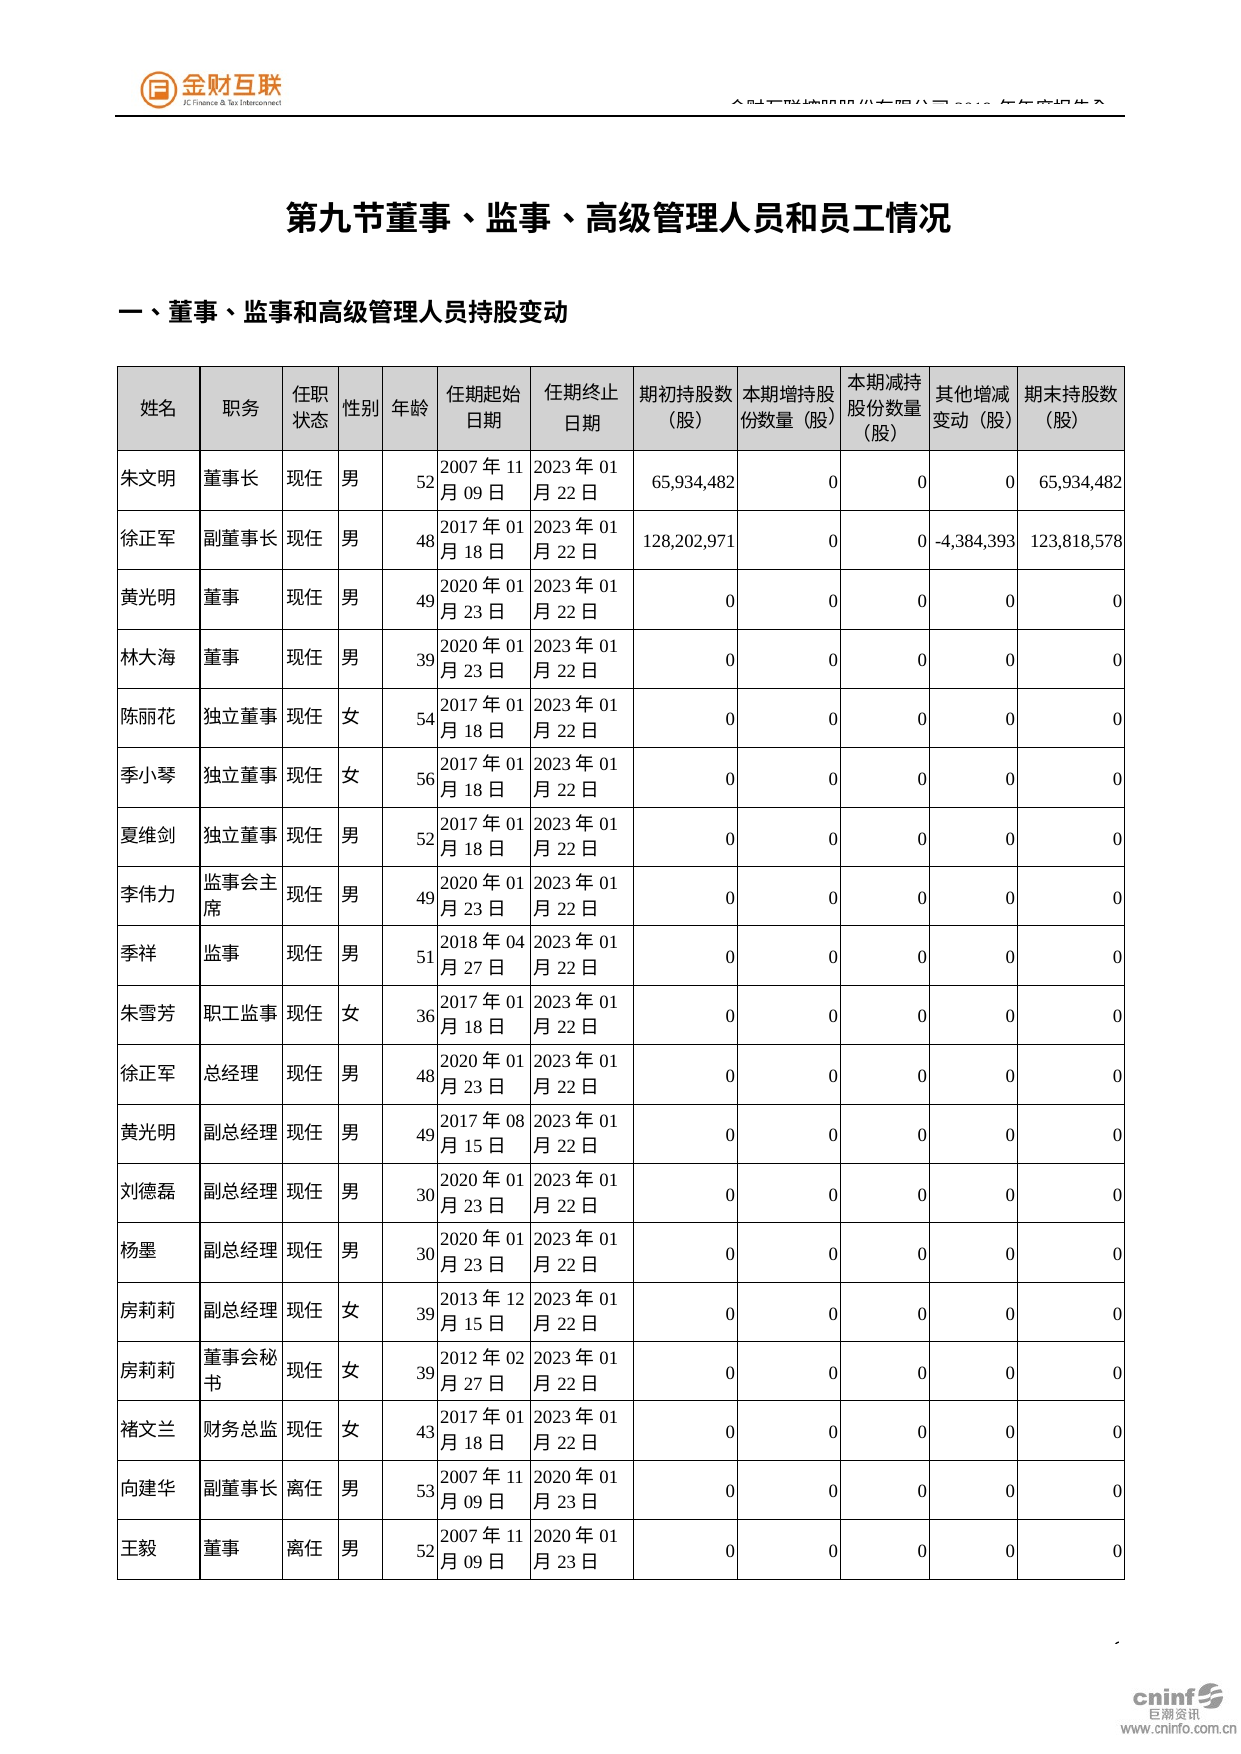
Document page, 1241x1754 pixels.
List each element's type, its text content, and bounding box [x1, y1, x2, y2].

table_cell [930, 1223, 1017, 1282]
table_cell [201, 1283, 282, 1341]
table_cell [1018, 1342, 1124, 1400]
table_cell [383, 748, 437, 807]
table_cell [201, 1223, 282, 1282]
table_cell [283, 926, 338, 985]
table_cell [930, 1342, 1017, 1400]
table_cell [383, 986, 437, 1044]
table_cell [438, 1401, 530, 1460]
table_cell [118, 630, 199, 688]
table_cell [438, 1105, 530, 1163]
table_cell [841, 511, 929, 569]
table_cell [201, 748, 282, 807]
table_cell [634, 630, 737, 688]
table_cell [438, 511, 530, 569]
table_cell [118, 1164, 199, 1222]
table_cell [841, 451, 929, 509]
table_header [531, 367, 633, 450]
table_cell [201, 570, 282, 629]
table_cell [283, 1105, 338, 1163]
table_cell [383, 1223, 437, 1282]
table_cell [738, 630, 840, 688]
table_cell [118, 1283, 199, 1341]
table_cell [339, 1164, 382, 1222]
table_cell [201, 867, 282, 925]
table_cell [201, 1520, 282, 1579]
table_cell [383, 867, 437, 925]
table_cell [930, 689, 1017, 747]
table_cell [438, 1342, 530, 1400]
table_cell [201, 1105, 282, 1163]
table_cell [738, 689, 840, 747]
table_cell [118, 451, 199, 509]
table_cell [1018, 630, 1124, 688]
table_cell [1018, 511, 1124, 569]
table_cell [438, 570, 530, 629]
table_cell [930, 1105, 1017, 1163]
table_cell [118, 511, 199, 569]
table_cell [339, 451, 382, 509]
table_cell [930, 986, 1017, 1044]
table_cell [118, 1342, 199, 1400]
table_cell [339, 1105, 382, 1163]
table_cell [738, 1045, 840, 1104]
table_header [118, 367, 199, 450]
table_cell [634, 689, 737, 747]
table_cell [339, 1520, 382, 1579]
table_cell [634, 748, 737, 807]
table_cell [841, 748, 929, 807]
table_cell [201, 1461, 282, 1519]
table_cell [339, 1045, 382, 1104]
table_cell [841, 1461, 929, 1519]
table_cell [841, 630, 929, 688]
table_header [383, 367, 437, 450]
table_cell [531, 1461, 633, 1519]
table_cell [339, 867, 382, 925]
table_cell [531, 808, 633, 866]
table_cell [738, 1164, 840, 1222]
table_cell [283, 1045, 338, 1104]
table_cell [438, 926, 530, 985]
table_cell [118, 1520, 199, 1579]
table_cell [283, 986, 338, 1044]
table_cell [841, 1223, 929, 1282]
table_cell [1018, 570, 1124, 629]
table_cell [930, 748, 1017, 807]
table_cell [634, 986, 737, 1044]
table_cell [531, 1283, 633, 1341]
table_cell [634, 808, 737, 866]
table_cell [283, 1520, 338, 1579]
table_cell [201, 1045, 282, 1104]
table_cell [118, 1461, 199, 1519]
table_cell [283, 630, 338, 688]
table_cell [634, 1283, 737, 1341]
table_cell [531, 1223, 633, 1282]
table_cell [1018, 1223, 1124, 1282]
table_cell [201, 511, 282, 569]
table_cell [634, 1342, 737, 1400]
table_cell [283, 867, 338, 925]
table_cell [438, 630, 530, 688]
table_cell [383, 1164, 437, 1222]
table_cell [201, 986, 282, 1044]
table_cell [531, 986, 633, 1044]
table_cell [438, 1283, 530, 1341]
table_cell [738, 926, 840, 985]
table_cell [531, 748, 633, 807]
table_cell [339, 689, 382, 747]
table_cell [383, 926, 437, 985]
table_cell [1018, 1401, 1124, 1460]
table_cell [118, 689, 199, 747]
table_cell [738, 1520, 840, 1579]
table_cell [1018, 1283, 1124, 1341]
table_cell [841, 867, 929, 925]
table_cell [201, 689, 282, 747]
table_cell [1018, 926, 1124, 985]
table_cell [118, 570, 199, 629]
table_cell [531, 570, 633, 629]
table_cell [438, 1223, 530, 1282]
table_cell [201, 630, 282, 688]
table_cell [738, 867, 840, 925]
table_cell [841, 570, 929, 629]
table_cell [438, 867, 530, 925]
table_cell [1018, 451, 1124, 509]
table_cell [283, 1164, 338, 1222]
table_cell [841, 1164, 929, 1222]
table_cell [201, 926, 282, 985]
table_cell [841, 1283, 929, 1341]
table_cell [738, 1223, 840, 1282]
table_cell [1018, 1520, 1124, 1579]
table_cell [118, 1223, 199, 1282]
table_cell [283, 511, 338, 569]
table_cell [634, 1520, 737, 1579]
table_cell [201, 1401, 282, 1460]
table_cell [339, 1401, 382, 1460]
picture [131, 57, 293, 115]
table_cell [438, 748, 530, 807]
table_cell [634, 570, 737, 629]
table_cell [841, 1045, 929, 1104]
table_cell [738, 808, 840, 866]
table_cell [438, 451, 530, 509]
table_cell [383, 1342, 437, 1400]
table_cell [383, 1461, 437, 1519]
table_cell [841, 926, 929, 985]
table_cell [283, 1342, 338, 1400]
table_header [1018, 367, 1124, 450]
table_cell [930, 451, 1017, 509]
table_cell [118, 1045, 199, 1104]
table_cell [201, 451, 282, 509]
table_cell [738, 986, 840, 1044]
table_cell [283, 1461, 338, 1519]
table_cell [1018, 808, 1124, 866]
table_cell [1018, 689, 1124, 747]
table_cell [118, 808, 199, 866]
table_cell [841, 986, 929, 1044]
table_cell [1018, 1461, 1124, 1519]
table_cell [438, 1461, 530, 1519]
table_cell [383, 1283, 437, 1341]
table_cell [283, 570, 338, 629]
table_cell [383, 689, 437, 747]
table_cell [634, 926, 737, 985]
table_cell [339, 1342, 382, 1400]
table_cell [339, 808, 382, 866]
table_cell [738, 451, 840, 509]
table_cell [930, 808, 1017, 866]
subtitle 第九节董事、监事、高级管理人员和员工情况 [285, 195, 1125, 240]
subtitle 一、董事、监事和高级管理人员持股变动 [118, 294, 1125, 329]
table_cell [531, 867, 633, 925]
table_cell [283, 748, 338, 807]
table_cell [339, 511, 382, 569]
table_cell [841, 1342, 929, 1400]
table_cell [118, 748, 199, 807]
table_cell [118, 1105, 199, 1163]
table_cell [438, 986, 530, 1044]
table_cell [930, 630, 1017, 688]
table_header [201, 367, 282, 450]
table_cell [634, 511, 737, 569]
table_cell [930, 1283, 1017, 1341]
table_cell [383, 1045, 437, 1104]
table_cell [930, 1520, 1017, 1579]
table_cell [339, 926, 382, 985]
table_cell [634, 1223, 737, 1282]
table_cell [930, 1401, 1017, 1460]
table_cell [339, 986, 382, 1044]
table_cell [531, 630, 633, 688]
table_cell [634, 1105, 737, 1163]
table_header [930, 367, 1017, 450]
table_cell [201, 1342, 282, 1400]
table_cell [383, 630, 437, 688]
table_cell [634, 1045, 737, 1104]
picture [1115, 1680, 1240, 1737]
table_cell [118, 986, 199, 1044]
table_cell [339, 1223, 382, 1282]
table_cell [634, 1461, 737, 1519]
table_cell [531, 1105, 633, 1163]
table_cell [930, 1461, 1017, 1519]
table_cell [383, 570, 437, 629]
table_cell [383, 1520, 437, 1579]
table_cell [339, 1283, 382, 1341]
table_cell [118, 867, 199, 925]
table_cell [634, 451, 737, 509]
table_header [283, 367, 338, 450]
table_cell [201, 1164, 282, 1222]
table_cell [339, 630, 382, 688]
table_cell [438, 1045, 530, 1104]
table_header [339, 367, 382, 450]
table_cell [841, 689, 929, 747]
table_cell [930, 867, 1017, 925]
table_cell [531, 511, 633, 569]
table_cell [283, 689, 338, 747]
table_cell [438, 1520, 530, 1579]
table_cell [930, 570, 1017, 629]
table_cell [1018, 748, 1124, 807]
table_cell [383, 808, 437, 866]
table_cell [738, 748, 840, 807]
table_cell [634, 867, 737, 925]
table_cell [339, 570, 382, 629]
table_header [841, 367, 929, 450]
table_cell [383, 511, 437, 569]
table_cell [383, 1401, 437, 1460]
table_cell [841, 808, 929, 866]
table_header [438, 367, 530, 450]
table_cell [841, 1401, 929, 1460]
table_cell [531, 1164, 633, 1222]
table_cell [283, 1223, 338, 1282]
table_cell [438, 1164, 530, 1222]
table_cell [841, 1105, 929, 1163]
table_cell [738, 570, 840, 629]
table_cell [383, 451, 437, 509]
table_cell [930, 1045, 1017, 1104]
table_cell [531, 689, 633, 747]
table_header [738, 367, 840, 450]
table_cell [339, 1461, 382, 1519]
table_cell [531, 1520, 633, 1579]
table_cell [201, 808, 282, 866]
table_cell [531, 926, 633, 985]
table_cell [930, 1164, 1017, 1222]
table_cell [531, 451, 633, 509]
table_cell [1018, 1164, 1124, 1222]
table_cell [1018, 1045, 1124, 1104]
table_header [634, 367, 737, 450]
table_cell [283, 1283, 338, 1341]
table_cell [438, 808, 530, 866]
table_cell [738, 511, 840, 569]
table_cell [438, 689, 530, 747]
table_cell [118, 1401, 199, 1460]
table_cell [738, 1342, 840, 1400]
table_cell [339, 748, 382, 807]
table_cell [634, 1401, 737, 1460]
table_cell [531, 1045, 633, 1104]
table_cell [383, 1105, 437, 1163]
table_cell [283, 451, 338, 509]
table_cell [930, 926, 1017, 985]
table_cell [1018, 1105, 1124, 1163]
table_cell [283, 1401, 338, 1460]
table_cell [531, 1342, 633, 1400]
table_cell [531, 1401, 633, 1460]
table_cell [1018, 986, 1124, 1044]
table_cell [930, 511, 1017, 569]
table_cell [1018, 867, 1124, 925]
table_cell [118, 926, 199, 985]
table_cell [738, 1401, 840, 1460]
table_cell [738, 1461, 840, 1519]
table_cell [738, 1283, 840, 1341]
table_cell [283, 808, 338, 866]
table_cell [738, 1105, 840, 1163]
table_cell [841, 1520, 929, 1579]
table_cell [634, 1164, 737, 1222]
